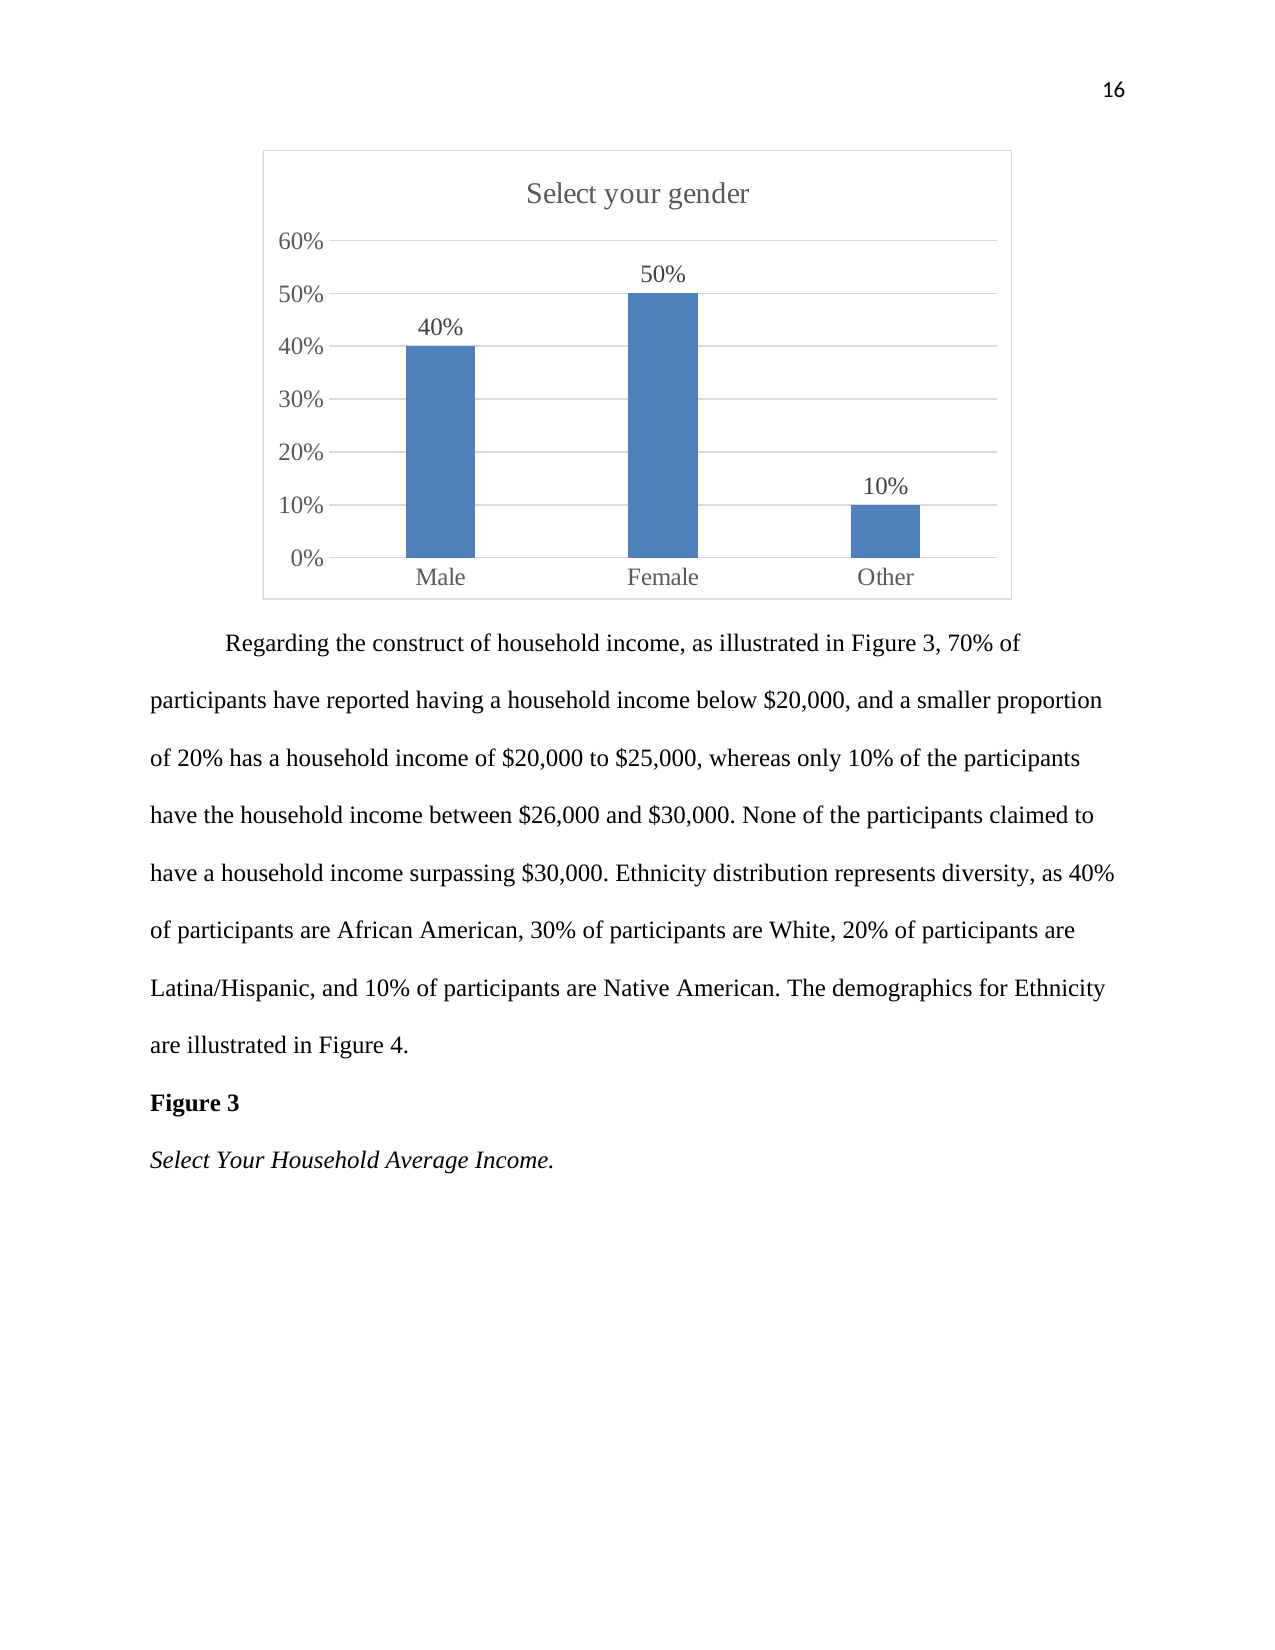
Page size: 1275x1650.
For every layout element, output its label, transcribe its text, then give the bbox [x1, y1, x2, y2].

text Select Your Household Average Income. [150, 1146, 1125, 1174]
text Regarding the construct of household income, as illustrated in Figure 3, 70% of participants have reported having a household income below $20,000, and a smaller proportion of 20% has a household income of $20,000 to $25,000, whereas only 10% of the participants have the household income between $26,000 and $30,000. None of the participants claimed to have a household income surpassing $30,000. Ethnicity distribution represents diversity, as 40% of participants are African American, 30% of participants are White, 20% of participants are Latina/Hispanic, and 10% of participants are Native American. The demographics for Ethnicity are illustrated in Figure 4. [150, 628, 1125, 1059]
text Figure 3 [150, 1088, 1125, 1117]
